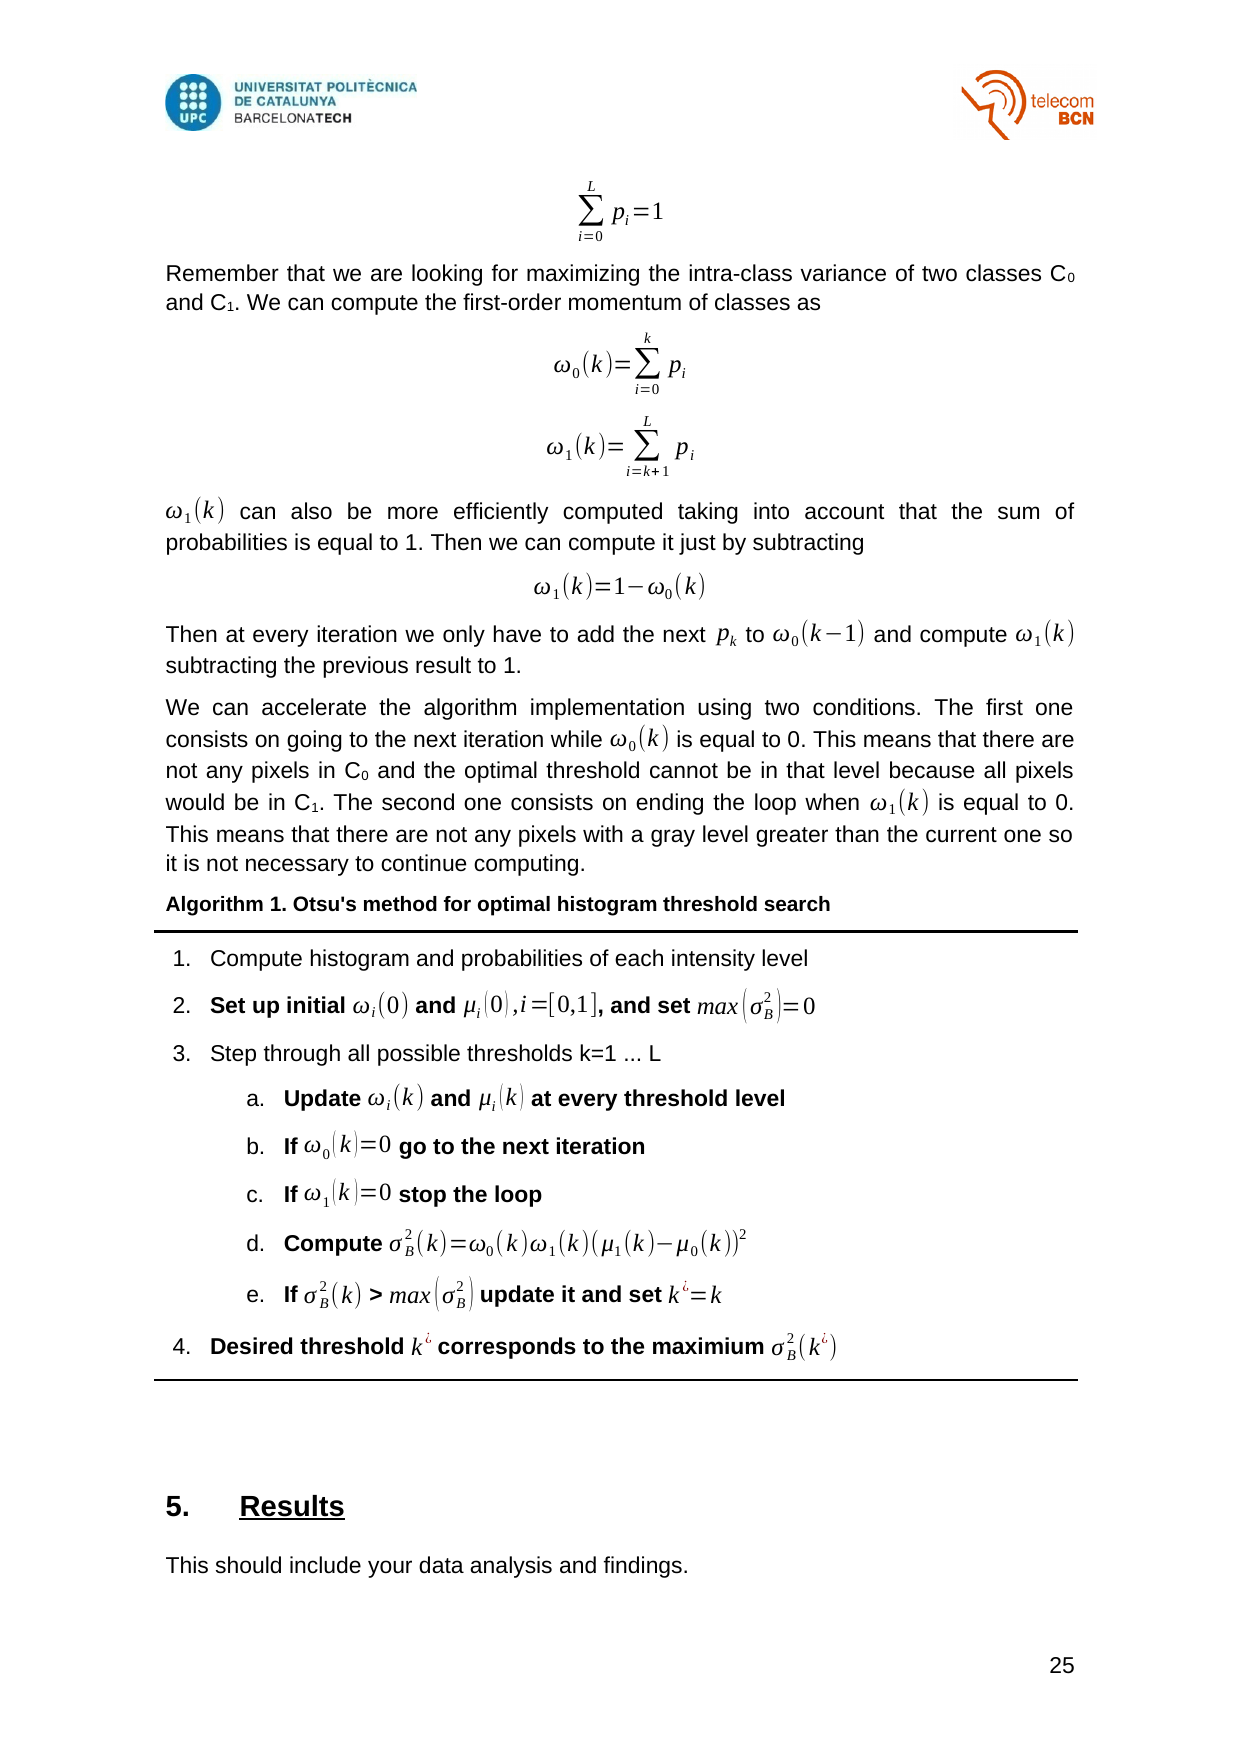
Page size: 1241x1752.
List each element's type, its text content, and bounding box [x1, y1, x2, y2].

picture [165, 74, 417, 131]
text We can accelerate the algorithm implementation using two conditions. The first one consists on going to the next iteration while is equal to 0. This means that there are not any pixels in C0 and the optimal threshold cannot be in that level because all pixels would be in C1. The second one consists on ending the loop when is equal to 0. This means that there are not any pixels with a gray level greater than the current one so it is not necessary to continue computing. [165, 694, 1075, 876]
text This should include your data analysis and findings. [165, 1552, 1075, 1578]
text Then at every iteration we only have to add the next to and compute subtracting the previous result to 1. [165, 618, 1075, 679]
picture [952, 64, 1097, 140]
text Remember that we are looking for maximizing the intra-class variance of two classes C0 and C1. We can compute the first-order momentum of classes as [165, 259, 1075, 315]
subtitle Results [165, 1489, 1075, 1523]
table_header Compute histogram and probabilities of each intensity level Set up initial and , and set Step through all possible thresholds k=1 ... L Update and at every threshold level If go to the next iteration If stop the loop Compute If > update it and set Desired threshold corresponds to the maximium [154, 933, 1078, 1379]
text can also be more efficiently computed taking into account that the sum of probabilities is equal to 1. Then we can compute it just by subtracting [165, 495, 1075, 556]
